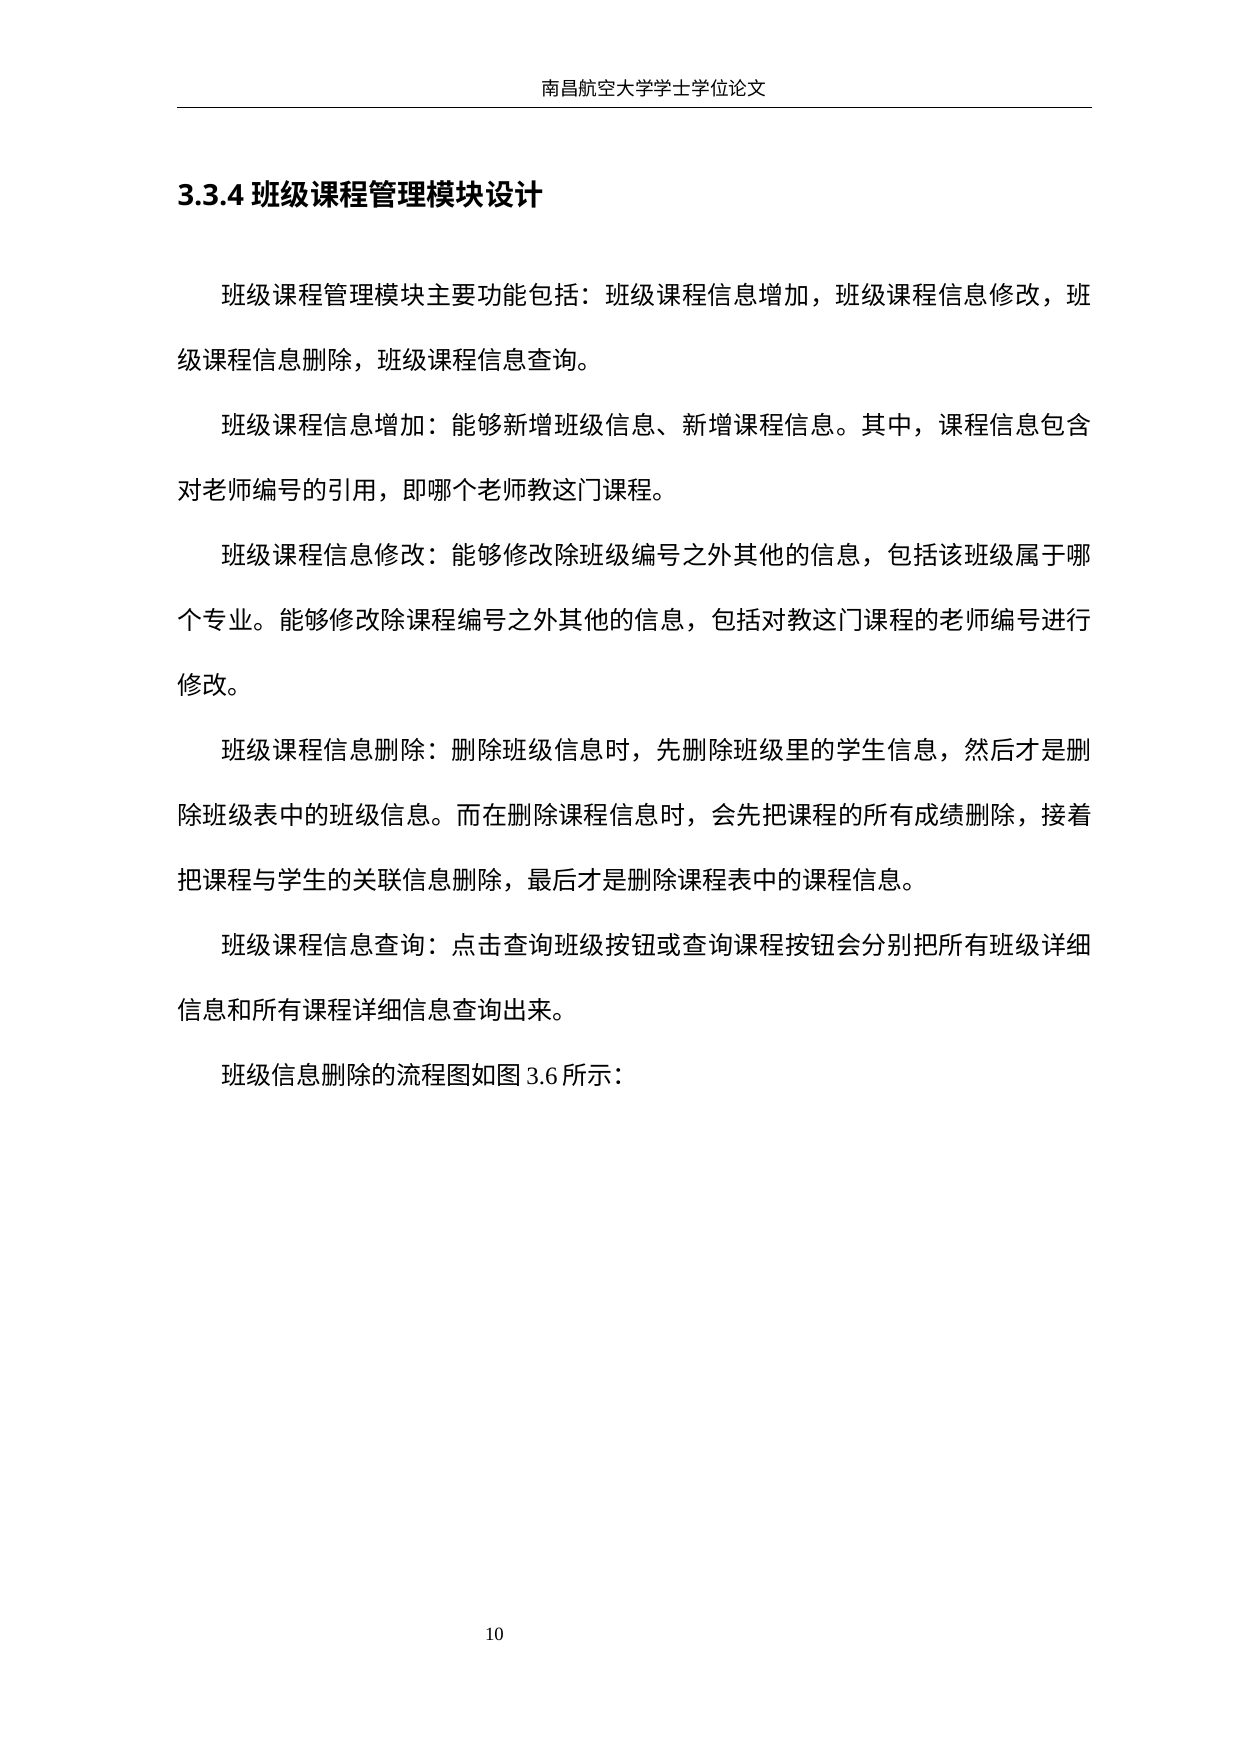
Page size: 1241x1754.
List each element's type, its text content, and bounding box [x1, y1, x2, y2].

text 班级信息删除的流程图如图3.6所示： [177, 1041, 1092, 1106]
text 班级课程信息查询：点击查询班级按钮或查询课程按钮会分别把所有班级详细信息和所有课程详细信息查询出来。 [177, 911, 1092, 1041]
subtitle 3.3.4 班级课程管理模块设计 [177, 160, 1092, 225]
text 班级课程管理模块主要功能包括：班级课程信息增加，班级课程信息修改，班级课程信息删除，班级课程信息查询。 [177, 261, 1092, 391]
text 班级课程信息增加：能够新增班级信息、新增课程信息。其中，课程信息包含对老师编号的引用，即哪个老师教这门课程。 [177, 391, 1092, 521]
text 班级课程信息删除：删除班级信息时，先删除班级里的学生信息，然后才是删除班级表中的班级信息。而在删除课程信息时，会先把课程的所有成绩删除，接着把课程与学生的关联信息删除，最后才是删除课程表中的课程信息。 [177, 716, 1092, 911]
text 班级课程信息修改：能够修改除班级编号之外其他的信息，包括该班级属于哪个专业。能够修改除课程编号之外其他的信息，包括对教这门课程的老师编号进行修改。 [177, 521, 1092, 716]
